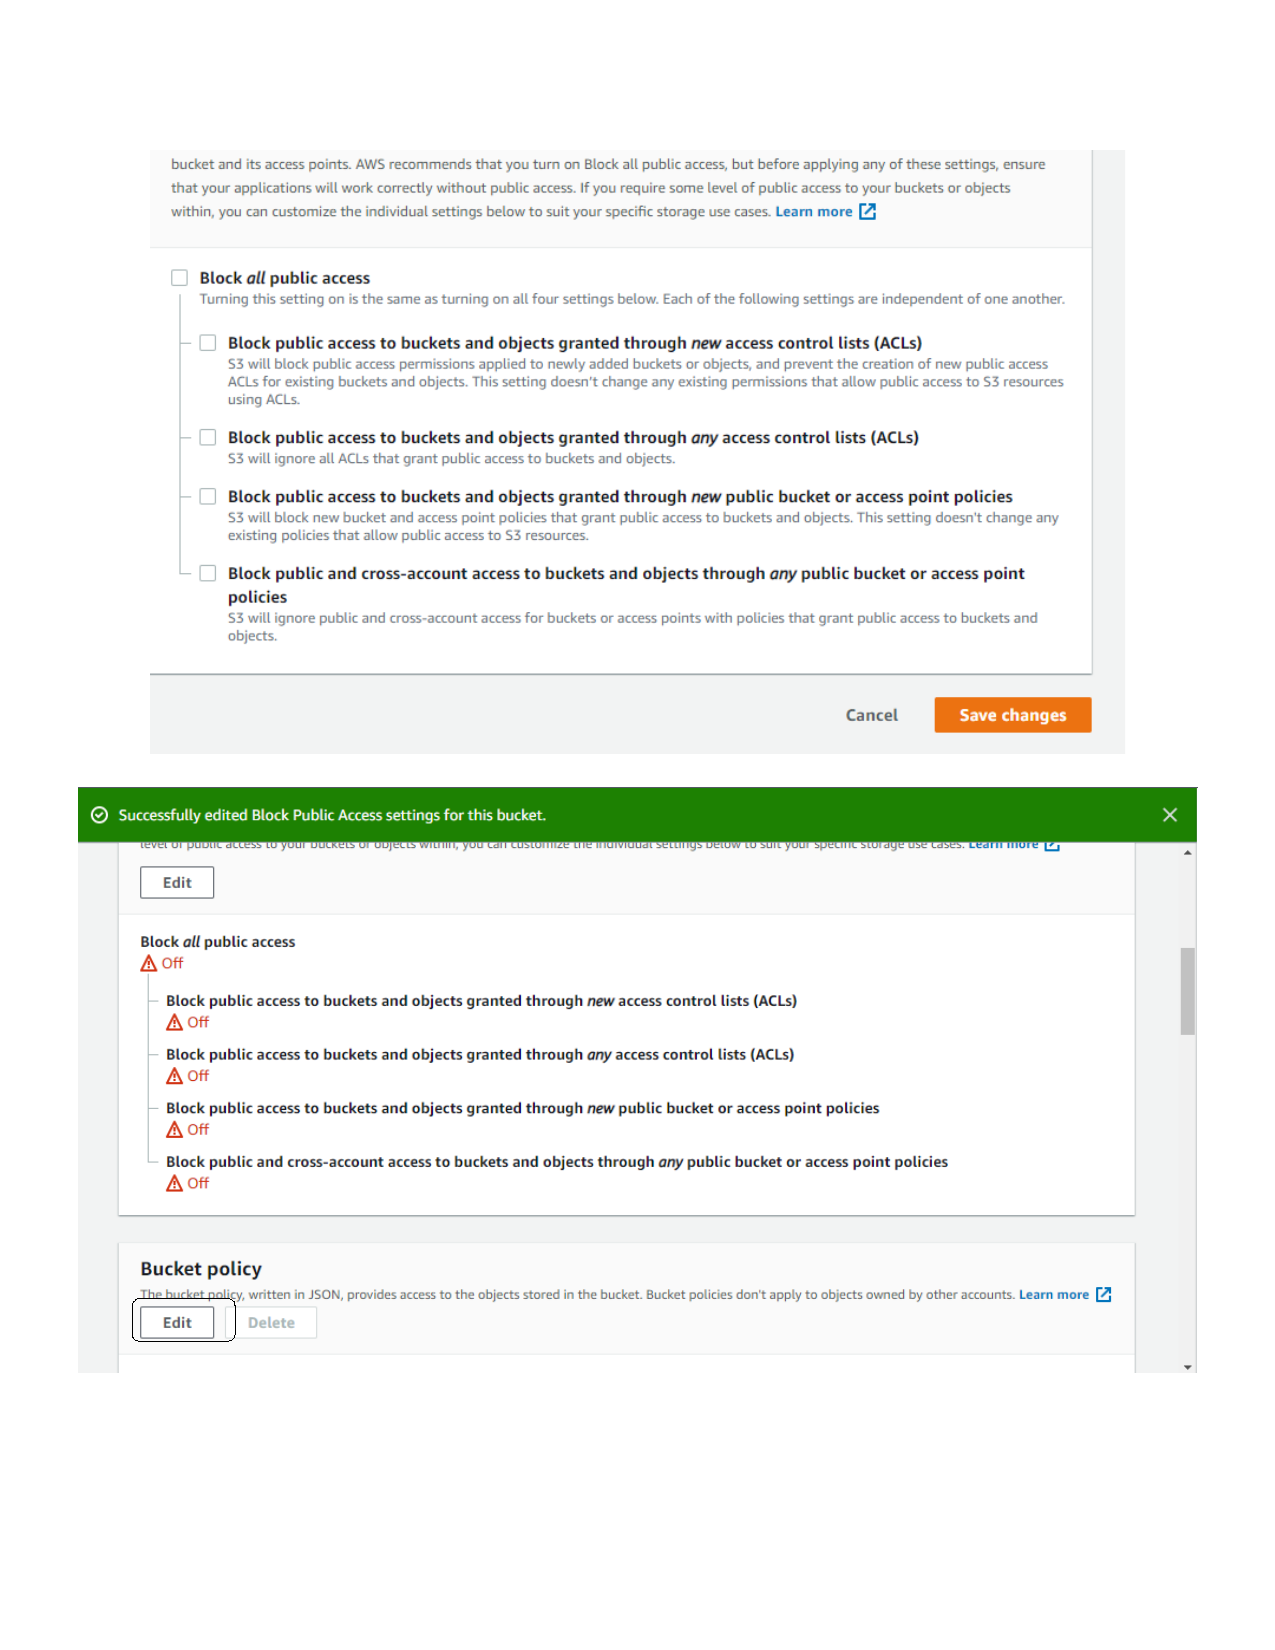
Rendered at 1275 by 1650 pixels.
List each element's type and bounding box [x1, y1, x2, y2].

picture [150, 150, 1125, 754]
picture [78, 787, 1198, 1373]
